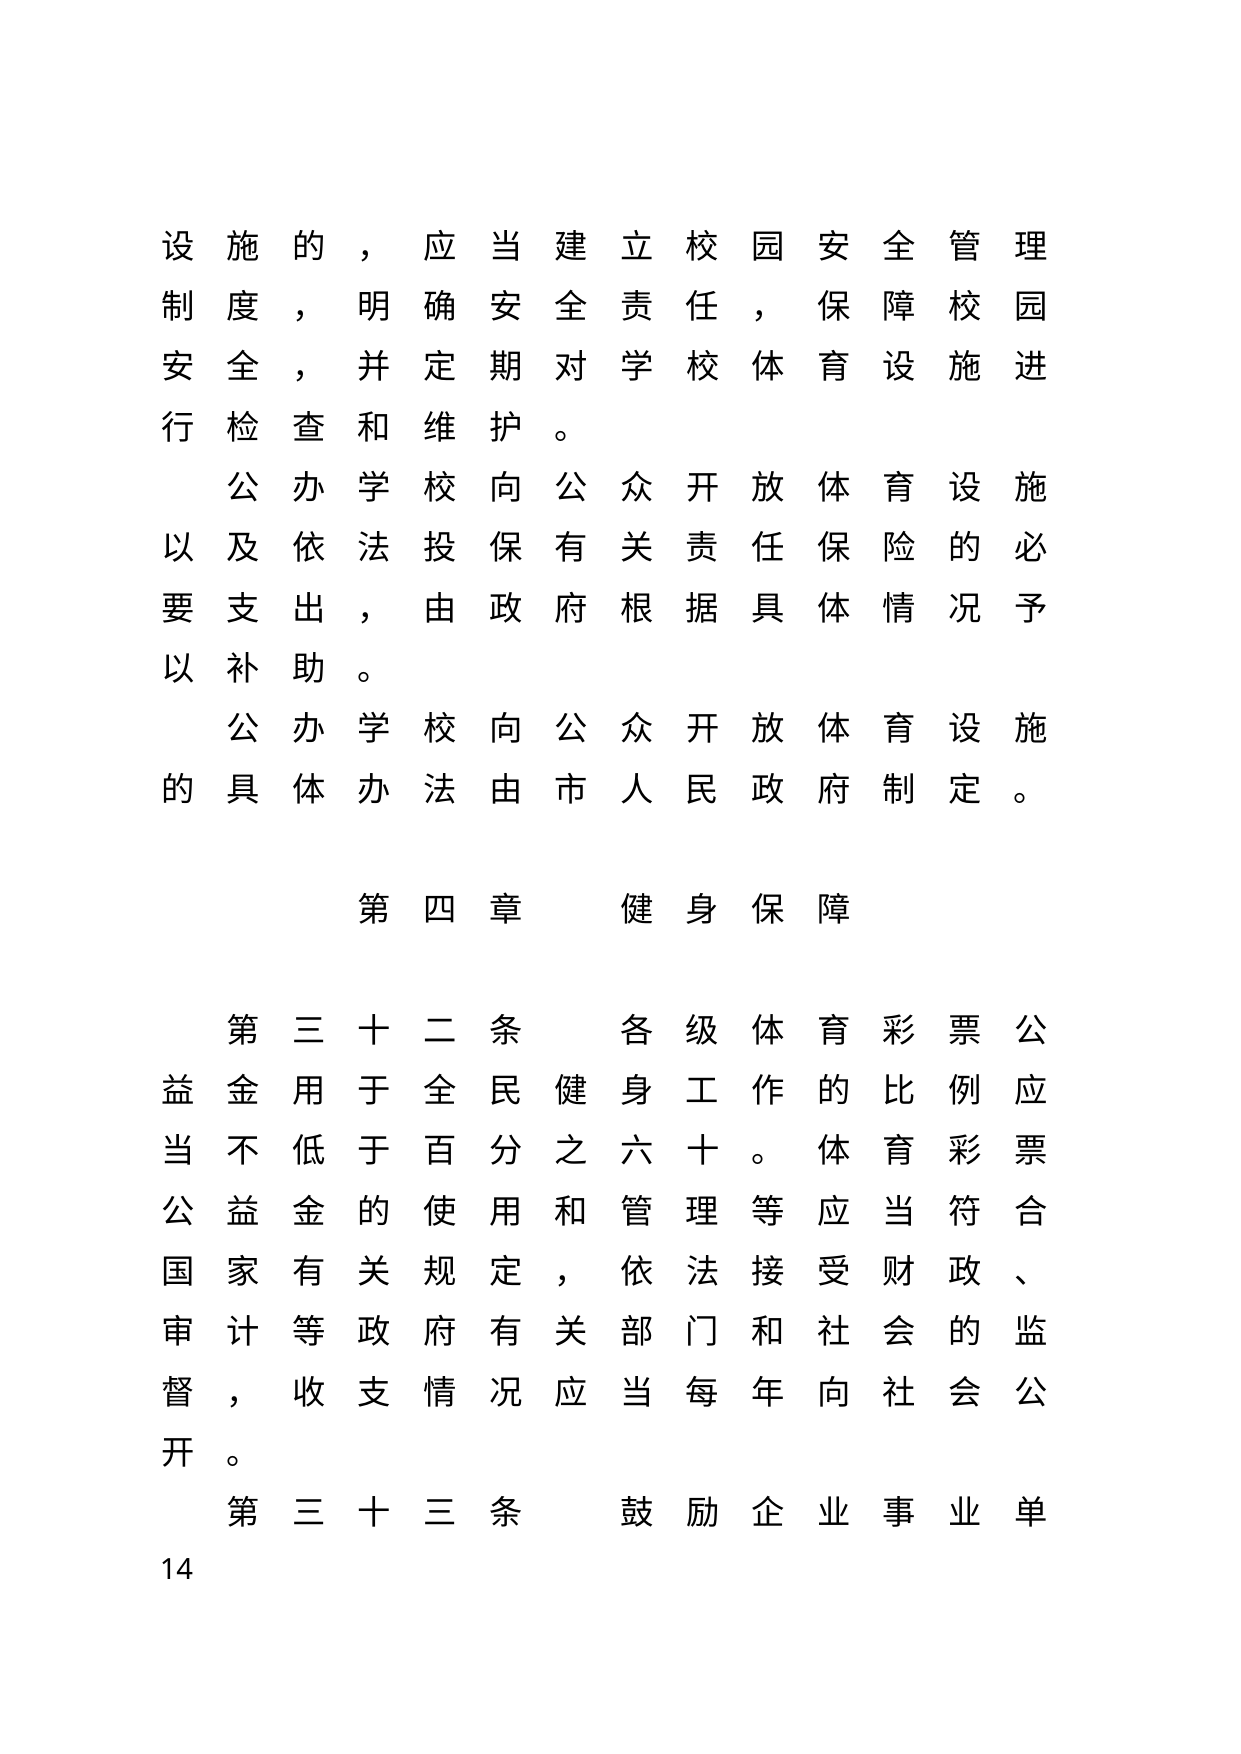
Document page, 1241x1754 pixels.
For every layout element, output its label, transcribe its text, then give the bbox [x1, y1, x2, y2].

text 公办学校向公众开放体育设施的具体办法由市人民政府制定。 [161, 696, 1079, 817]
text 公办学校向公众开放体育设施以及依法投保有关责任保险的必要支出，由政府根据具体情况予以补助。 [161, 455, 1079, 696]
text 第三十二条 各级体育彩票公益金用于全民健身工作的比例应当不低于百分之六十。体育彩票公益金的使用和管理等应当符合国家有关规定，依法接受财政、审计等政府有关部门和社会的监督，收支情况应当每年向社会公开。 [161, 998, 1079, 1480]
text 第四章 健身保障 [161, 877, 1079, 937]
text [161, 1480, 1079, 1540]
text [161, 213, 1079, 455]
